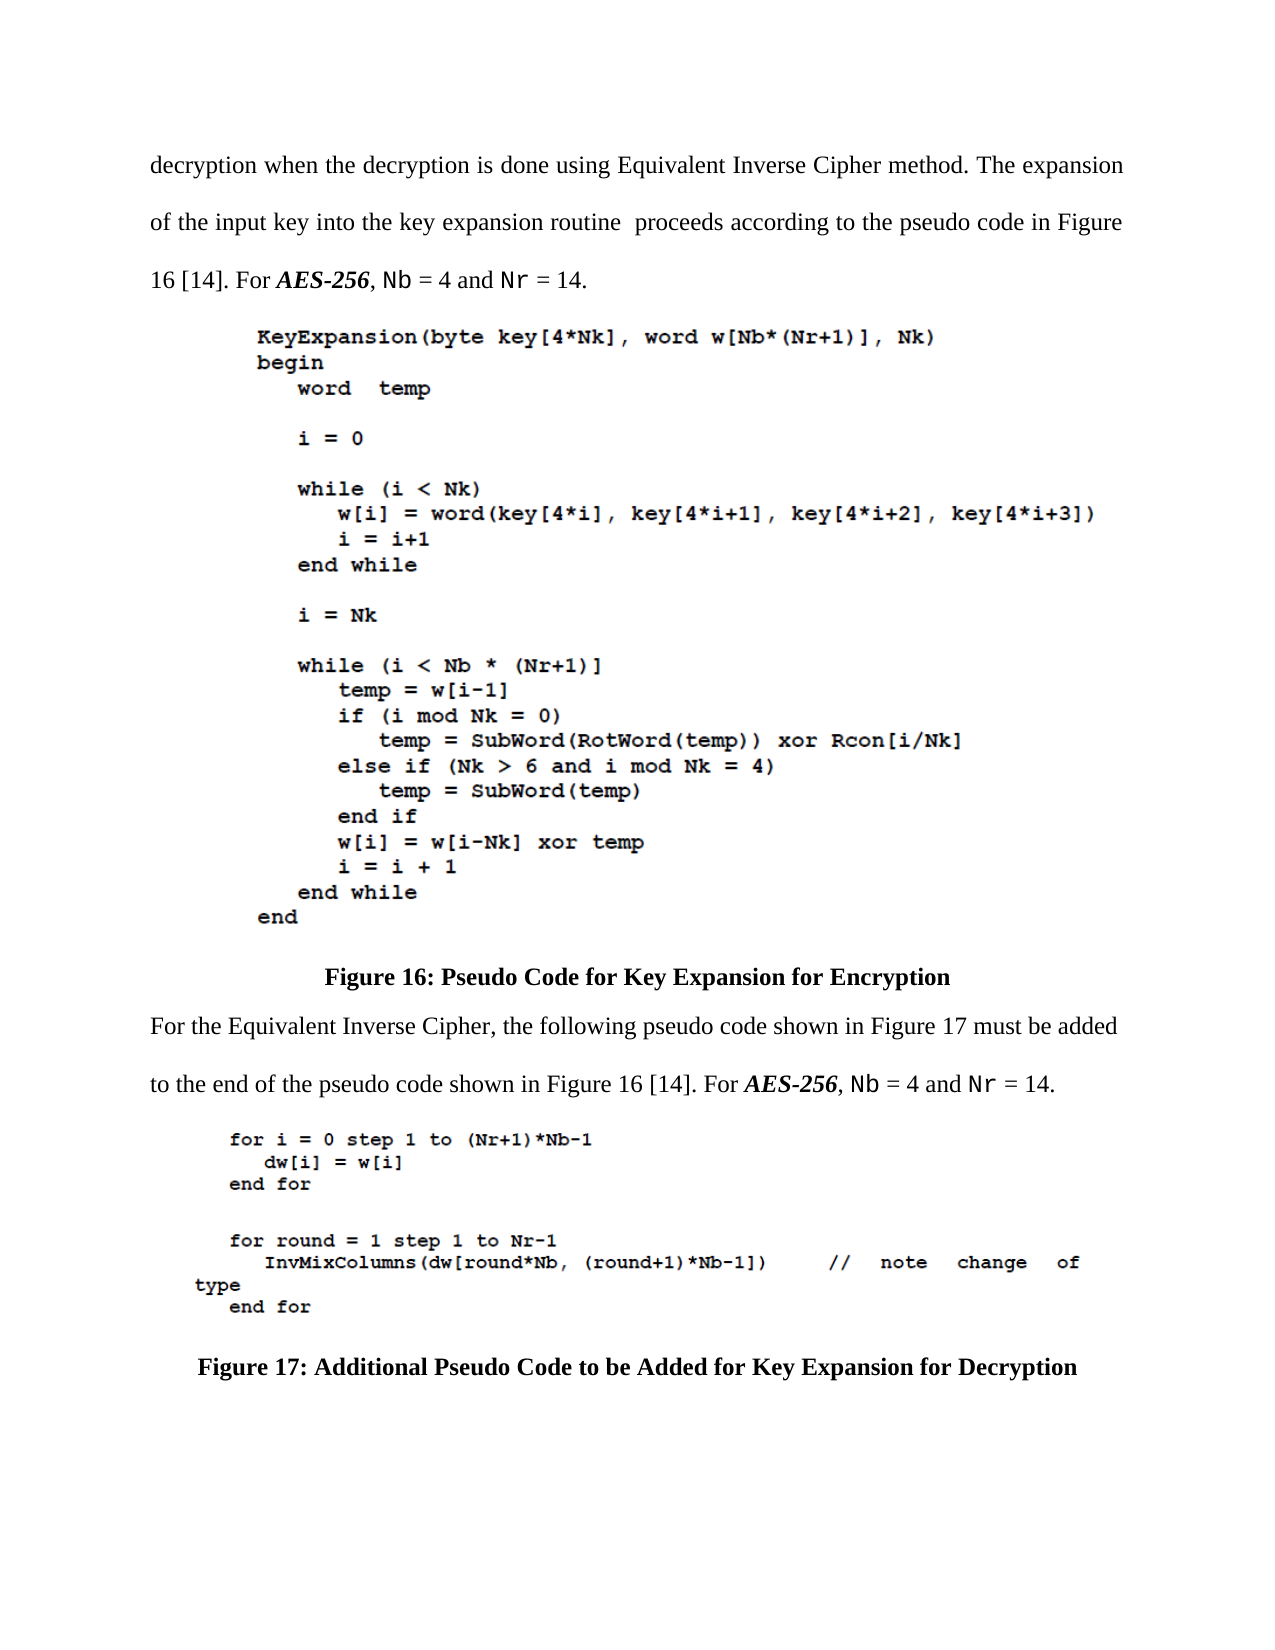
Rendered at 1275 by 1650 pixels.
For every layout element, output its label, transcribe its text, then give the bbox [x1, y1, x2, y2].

text Figure 17: Additional Pseudo Code to be Added for Key Expansion for Decryption [150, 1352, 1125, 1381]
text Figure 16: Pseudo Code for Key Expansion for Encryption [150, 962, 1125, 990]
text For the Equivalent Inverse Cipher, the following pseudo code shown in Figure 17 must be added to the end of the pseudo code shown in Figure 16. For AES-256, Nb = 4 and Nr = 14. [150, 1011, 1125, 1099]
picture [250, 326, 1100, 933]
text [150, 150, 1125, 296]
picture [188, 1130, 1087, 1324]
